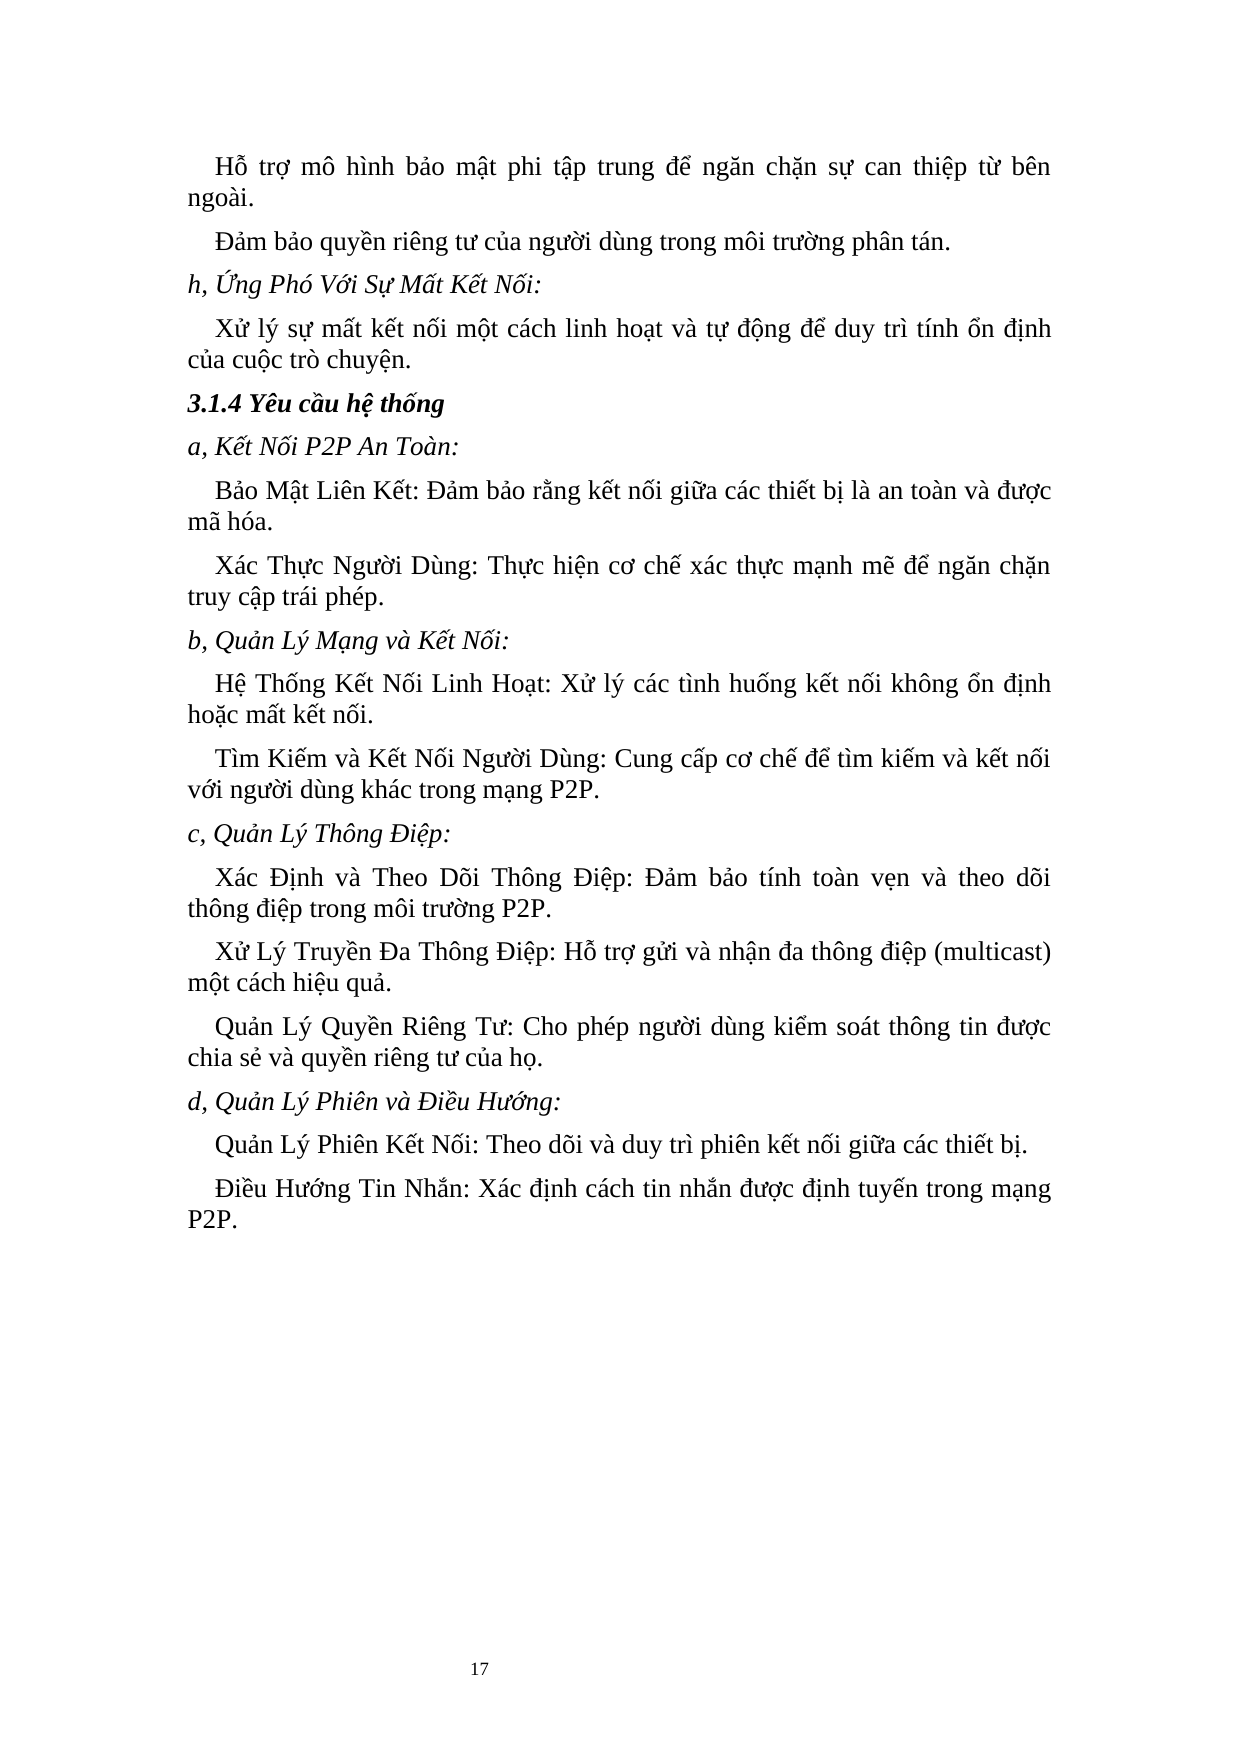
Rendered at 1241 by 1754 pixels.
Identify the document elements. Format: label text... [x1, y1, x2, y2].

text d, Quản Lý Phiên và Điều Hướng: [187, 1085, 1053, 1116]
text Hệ Thống Kết Nối Linh Hoạt: Xử lý các tình huống kết nối không ổn định hoặc mất kết nối. [187, 667, 1053, 730]
text Xử Lý Truyền Đa Thông Điệp: Hỗ trợ gửi và nhận đa thông điệp (multicast) một cách hiệu quả. [187, 935, 1053, 998]
text Quản Lý Phiên Kết Nối: Theo dõi và duy trì phiên kết nối giữa các thiết bị. [187, 1129, 1053, 1160]
text Xử lý sự mất kết nối một cách linh hoạt và tự động để duy trì tính ổn định của cuộc trò chuyện. [187, 312, 1053, 374]
text Tìm Kiếm và Kết Nối Người Dùng: Cung cấp cơ chế để tìm kiếm và kết nối với người dùng khác trong mạng P2P. [187, 742, 1053, 804]
text Điều Hướng Tin Nhắn: Xác định cách tin nhắn được định tuyến trong mạng P2P. [187, 1172, 1053, 1234]
text Xác Định và Theo Dõi Thông Điệp: Đảm bảo tính toàn vẹn và theo dõi thông điệp trong môi trường P2P. [187, 861, 1053, 923]
subtitle 3.1.4 Yêu cầu hệ thống [187, 387, 1053, 418]
text Xác Thực Người Dùng: Thực hiện cơ chế xác thực mạnh mẽ để ngăn chặn truy cập trái phép. [187, 549, 1053, 611]
text h, Ứng Phó Với Sự Mất Kết Nối: [187, 268, 1053, 299]
text b, Quản Lý Mạng và Kết Nối: [187, 624, 1053, 655]
text Đảm bảo quyền riêng tư của người dùng trong môi trường phân tán. [187, 225, 1053, 256]
text Bảo Mật Liên Kết: Đảm bảo rằng kết nối giữa các thiết bị là an toàn và được mã hóa. [187, 474, 1053, 536]
text a, Kết Nối P2P An Toàn: [187, 431, 1053, 462]
text Hỗ trợ mô hình bảo mật phi tập trung để ngăn chặn sự can thiệp từ bên ngoài. [187, 150, 1053, 212]
text c, Quản Lý Thông Điệp: [187, 817, 1053, 848]
text Quản Lý Quyền Riêng Tư: Cho phép người dùng kiểm soát thông tin được chia sẻ và quyền riêng tư của họ. [187, 1010, 1053, 1072]
